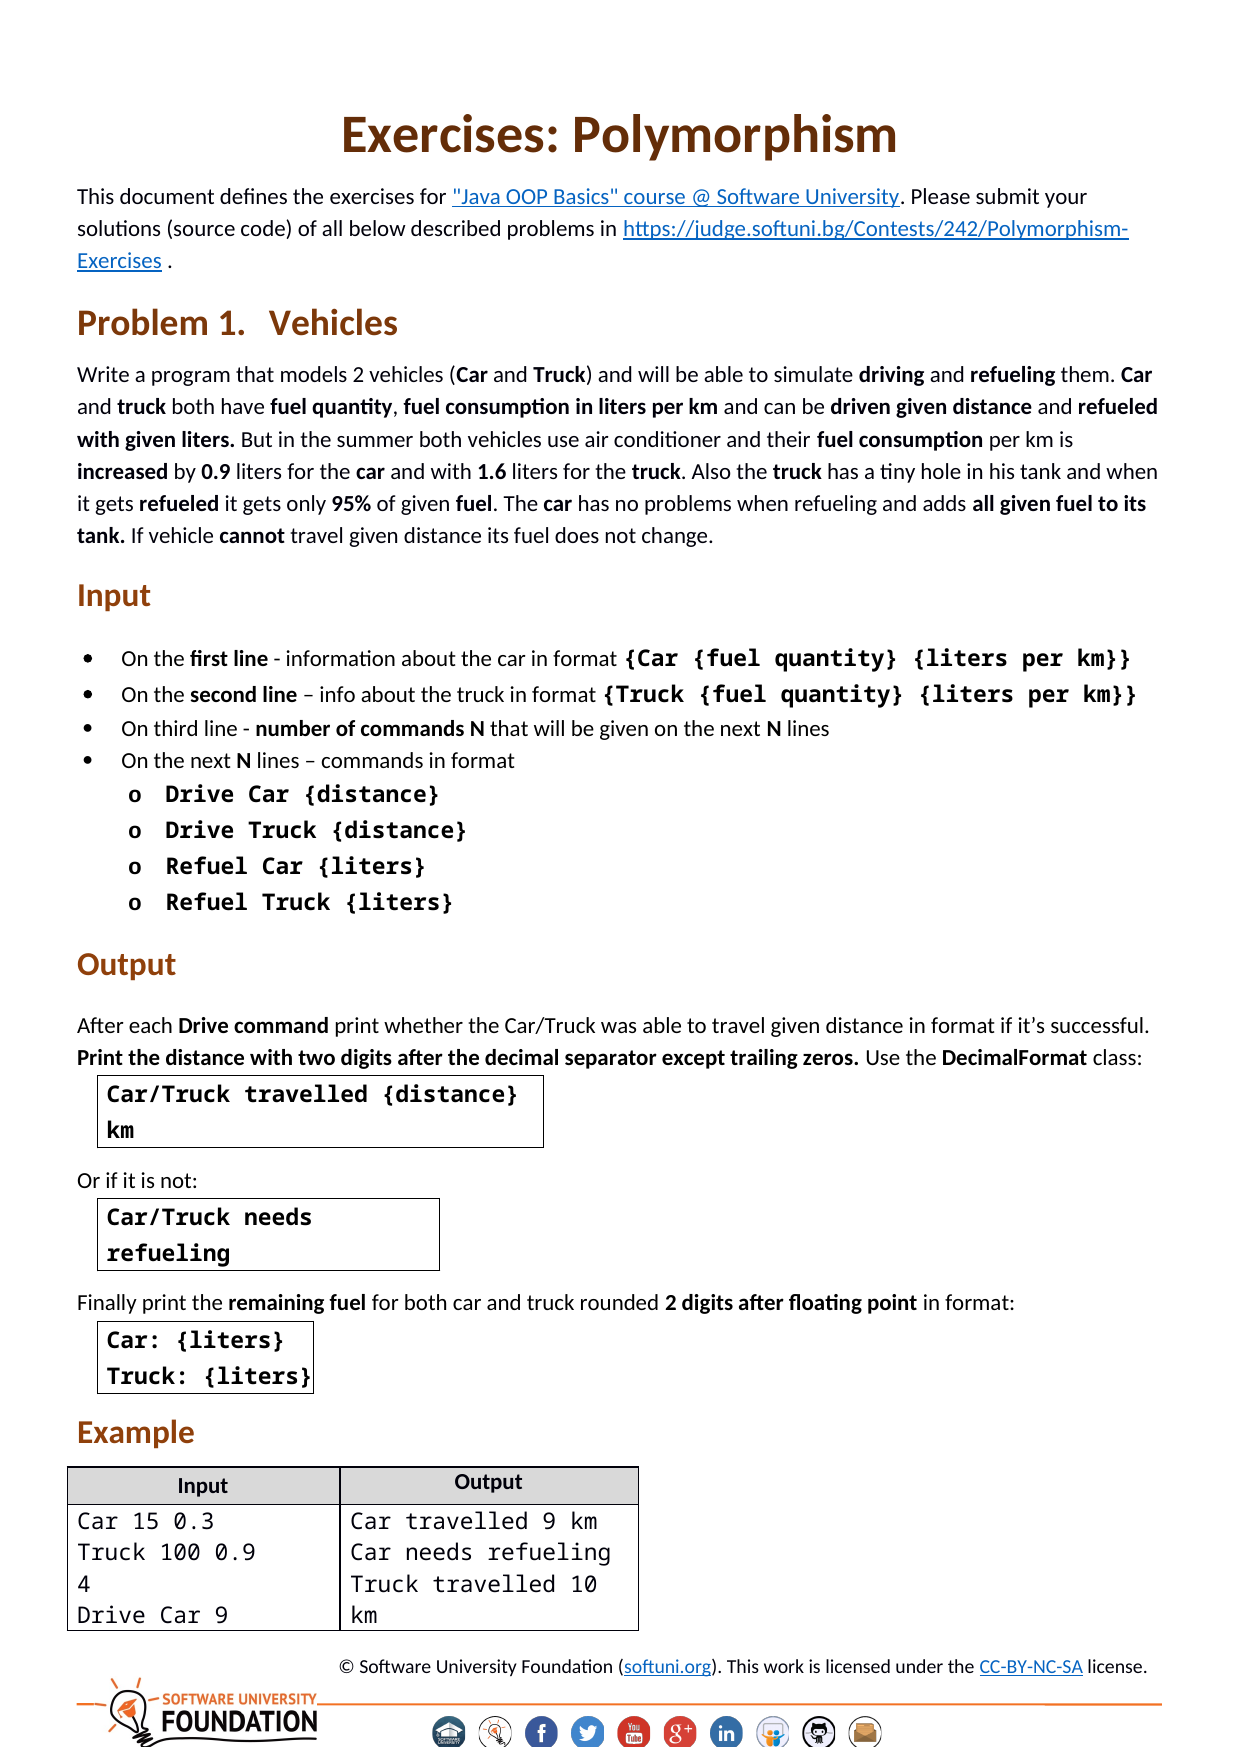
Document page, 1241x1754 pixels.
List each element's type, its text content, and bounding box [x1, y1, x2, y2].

picture [478, 1716, 512, 1747]
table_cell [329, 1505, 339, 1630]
picture [710, 1716, 743, 1747]
text Output [77, 943, 1163, 984]
picture [525, 1716, 558, 1747]
text Car: {liters} [98, 1322, 313, 1355]
list Refuel Truck {liters} [128, 886, 1163, 918]
picture [571, 1716, 604, 1747]
picture [802, 1716, 836, 1747]
list On the first line - information about the car in format {Car {fuel quantity} {liters per km}} [84, 642, 1163, 673]
table_header Input [68, 1468, 339, 1504]
list On the next N lines – commands in format [84, 746, 1163, 774]
list On third line - number of commands N that will be given on the next N lines [84, 714, 1163, 742]
subtitle Vehicles [77, 299, 1163, 345]
text Car/Truck needs refueling [98, 1199, 439, 1270]
text Write a program that models 2 vehicles (Car and Truck) and will be able to simulate driving and refueling them. Car and truck both have fuel quantity, fuel consumption in liters per km and can be driven given distance and refueled with given liters. But in the summer both vehicles use air conditioner and their fuel consumption per km is increased by 0.9 liters for the car and with 1.6 liters for the truck. Also the truck has a tiny hole in his tank and when it gets refueled it gets only 95% of given fuel. The car has no problems when refueling and adds all given fuel to its tank. If vehicle cannot travel given distance its fuel does not change. [77, 360, 1163, 549]
text After each Drive command print whether the Car/Truck was able to travel given distance in format if it’s successful. Print the distance with two digits after the decimal separator except trailing zeros. Use the DecimalFormat class: [77, 1011, 1163, 1071]
text Car/Truck travelled {distance} km [98, 1076, 543, 1147]
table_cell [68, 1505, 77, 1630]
text Or if it is not: [77, 1166, 1163, 1194]
text Input [77, 574, 1163, 615]
list Drive Car {distance} [128, 778, 1163, 809]
text Finally print the remaining fuel for both car and truck rounded 2 digits after floating point in format: [77, 1288, 1169, 1317]
text Truck: {liters} [98, 1357, 313, 1393]
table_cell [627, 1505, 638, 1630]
picture [848, 1716, 882, 1747]
picture [756, 1716, 789, 1747]
picture [617, 1716, 651, 1747]
picture [93, 1676, 317, 1747]
list Drive Truck {distance} [128, 814, 1163, 846]
list Refuel Car {liters} [128, 850, 1163, 882]
text This document defines the exercises for "Java OOP Basics" course @ Software University. Please submit your solutions (source code) of all below described problems in https://judge.softuni.bg/Contests/242/Polymorphism-Exercises . [77, 182, 1163, 274]
picture [663, 1716, 697, 1747]
table_header Output [341, 1468, 638, 1504]
subtitle Example [77, 1411, 1163, 1452]
subtitle Exercises: Polymorphism [77, 99, 1163, 166]
list On the second line – info about the truck in format {Truck {fuel quantity} {liters per km}} [84, 678, 1163, 709]
picture [432, 1716, 466, 1747]
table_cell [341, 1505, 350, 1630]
